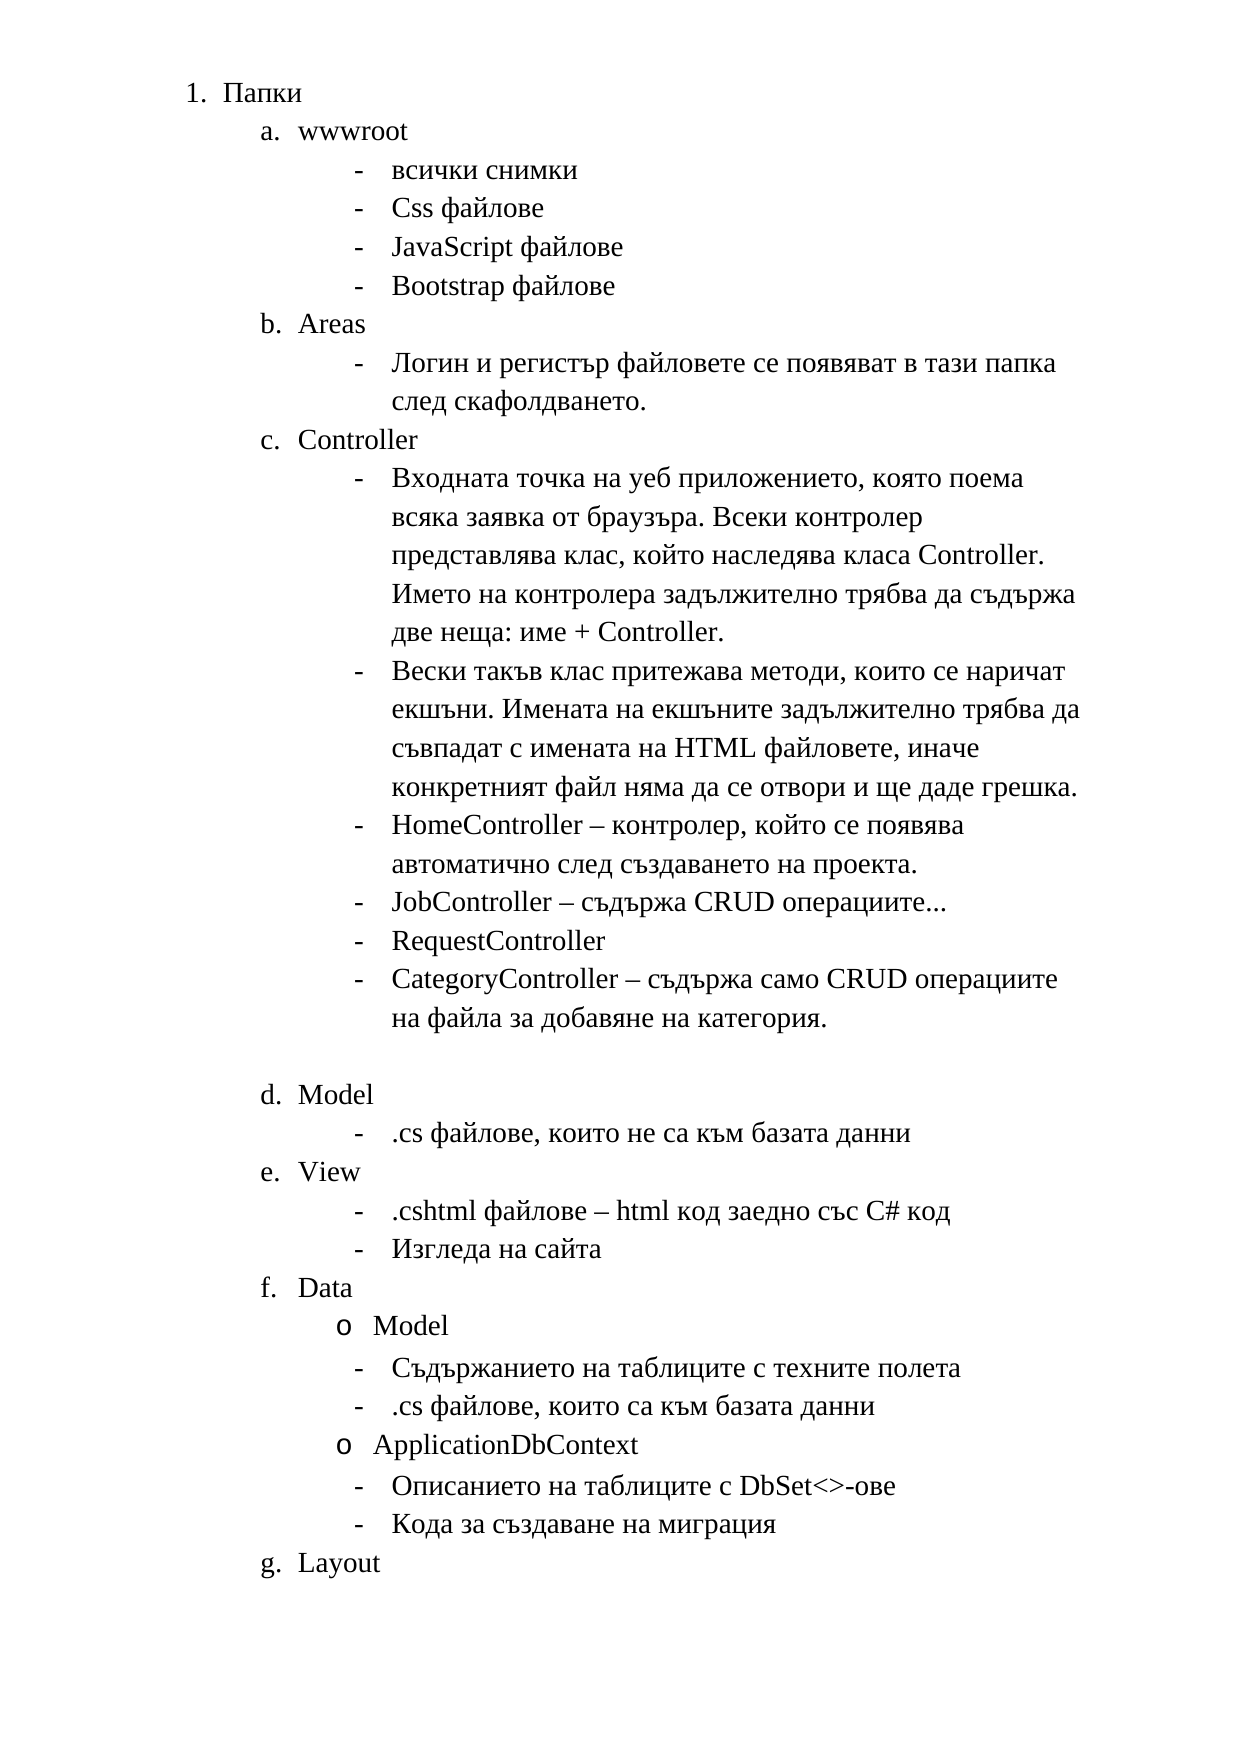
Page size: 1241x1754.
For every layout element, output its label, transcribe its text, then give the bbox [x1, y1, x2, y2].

list Вески такъв клас притежава методи, които се наричат екшъни. Имената на екшъните задължително трябва да съвпадат с имената на HTML файловете, иначе конкретният файл няма да се отвори и ще даде грешка. [354, 653, 1093, 802]
list Areas [260, 306, 1093, 340]
list wwwroot [260, 113, 1093, 147]
list Логин и регистър файловете се появяват в тази папка след скафолдването. [354, 345, 1093, 417]
list .cs файлове, които не са към базата данни [354, 1116, 1093, 1149]
list ApplicationDbContext [335, 1427, 1093, 1463]
list Css файлове [354, 191, 1093, 224]
list Model [260, 1077, 1093, 1111]
list .cs файлове, които са към базата данни [354, 1388, 1093, 1422]
list JobController – съдържа CRUD операциите... [354, 884, 1093, 918]
list Кода за създаване на миграция [354, 1507, 1093, 1540]
list Описанието на таблиците с DbSet<>-ове [354, 1468, 1093, 1502]
list Data [260, 1270, 1093, 1303]
list HomeController – контролер, който се появява автоматично след създаването на проекта. [354, 807, 1093, 879]
list View [260, 1154, 1093, 1188]
list CategoryController – съдържа само CRUD операциите на файла за добавяне на категория. [354, 961, 1093, 1033]
list Изгледа на сайта [354, 1231, 1093, 1265]
list Папки [185, 75, 1093, 108]
list Controller [260, 422, 1093, 455]
list .cshtml файлове – html код заедно със C# код [354, 1193, 1093, 1226]
list Bootstrap файлове [354, 268, 1093, 301]
list Съдържанието на таблиците с техните полета [354, 1350, 1093, 1383]
list Model [335, 1308, 1093, 1344]
list RequestController [354, 923, 1093, 956]
list Layout [260, 1545, 1093, 1579]
list всички снимки [354, 152, 1093, 186]
list JavaScript файлове [354, 229, 1093, 263]
